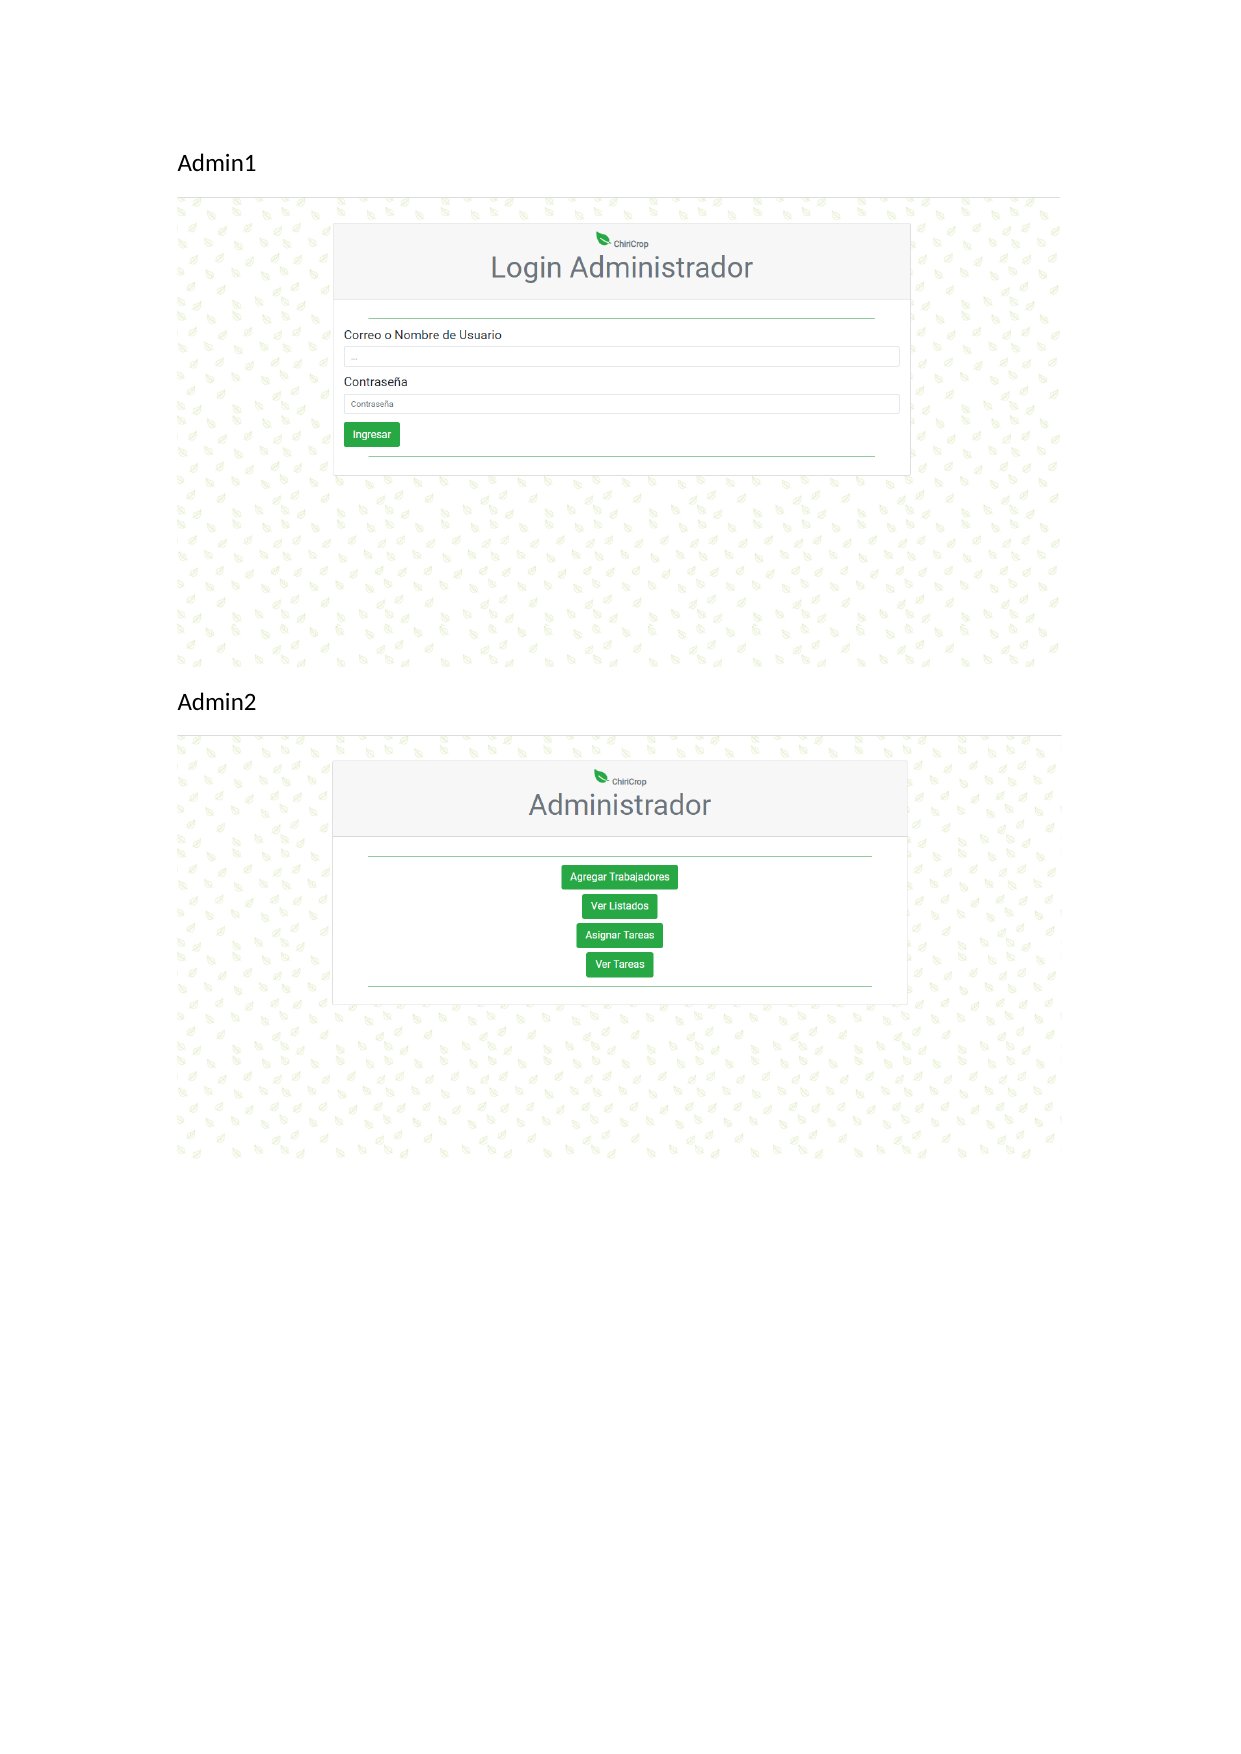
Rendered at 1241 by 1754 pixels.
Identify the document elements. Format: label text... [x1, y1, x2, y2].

text Admin1 [177, 148, 1063, 178]
picture [177, 197, 1062, 667]
text Admin2 [177, 686, 1063, 716]
picture [177, 735, 1062, 1159]
